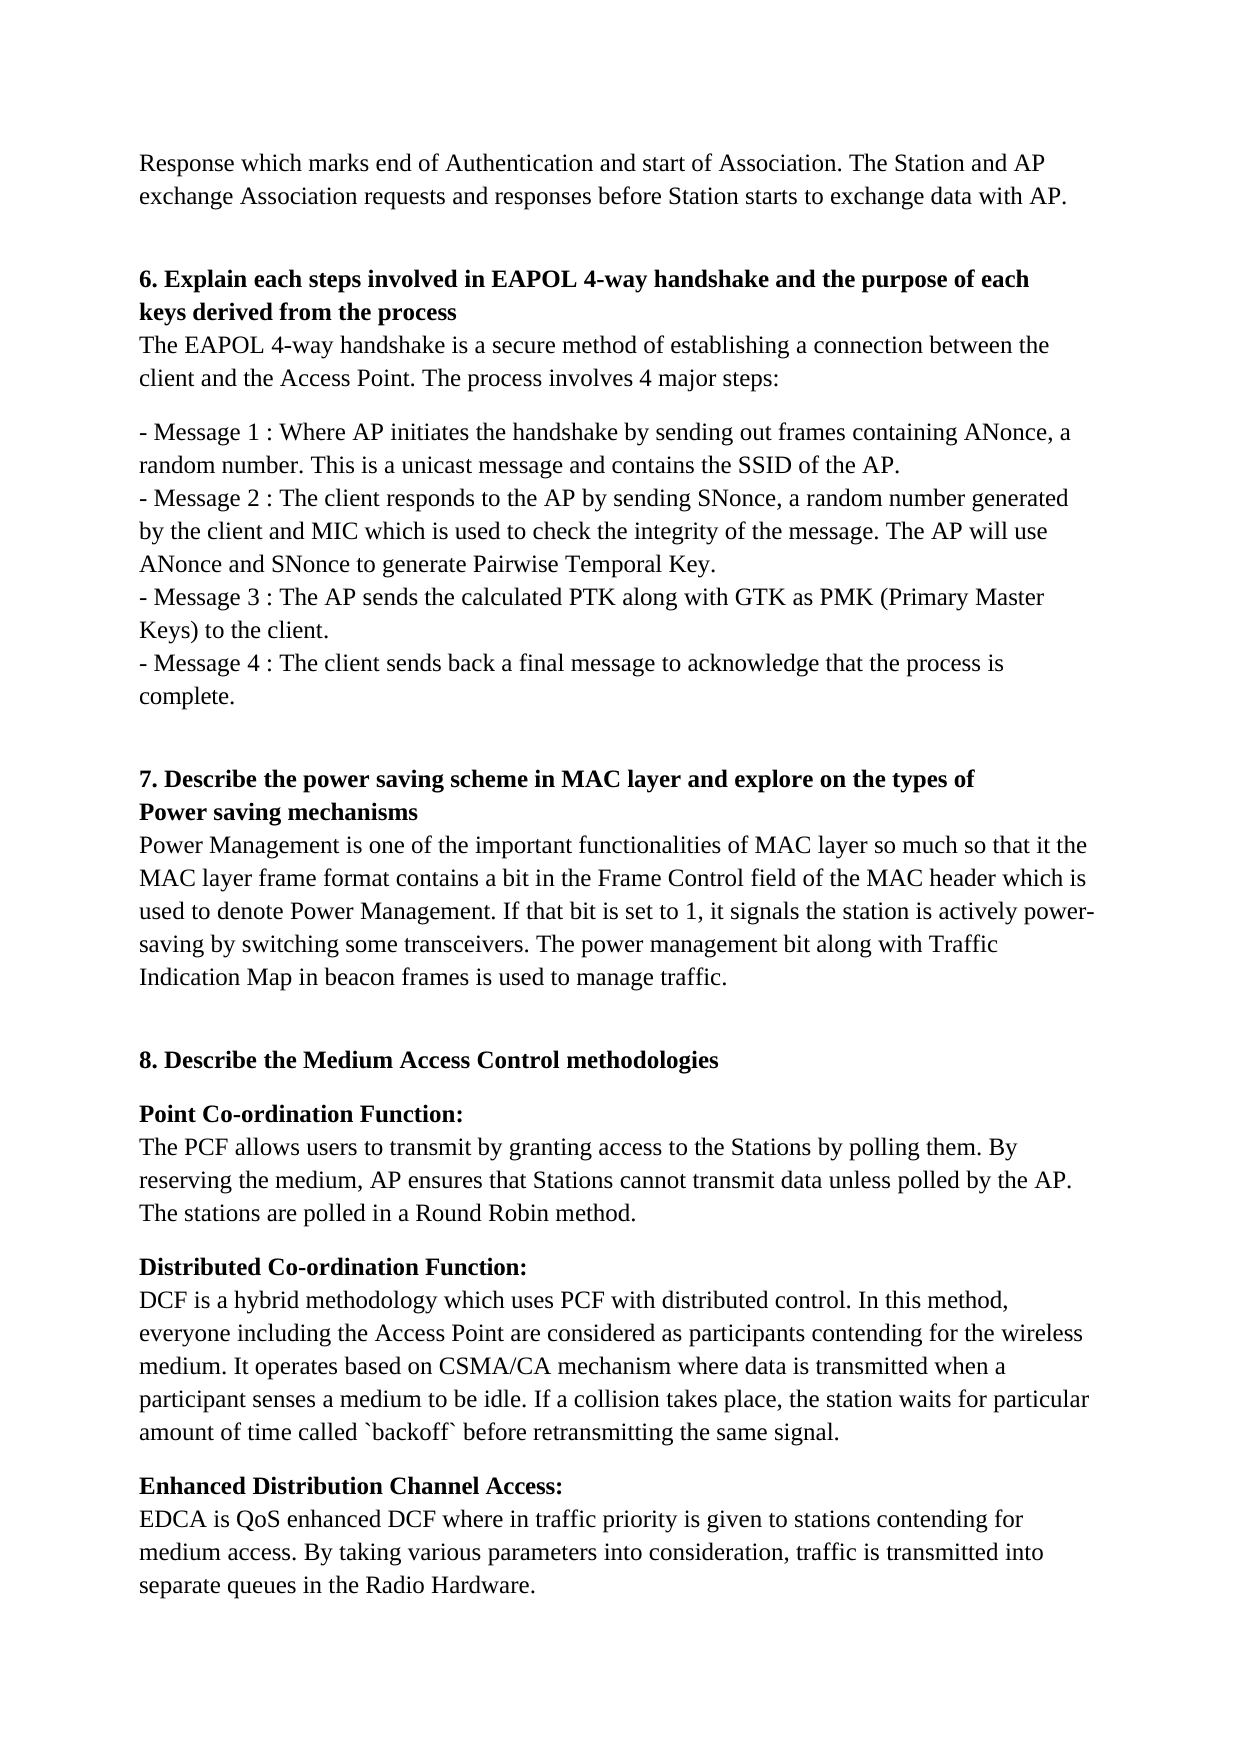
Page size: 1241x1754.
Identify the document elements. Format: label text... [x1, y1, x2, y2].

subtitle Describe the Medium Access Control methodologies Point Co-ordination Function: [139, 1019, 719, 1128]
text The EAPOL 4-way handshake is a secure method of establishing a connection between the client and the Access Point. The process involves 4 major steps: [139, 330, 1096, 392]
text Power Management is one of the important functionalities of MAC layer so much so that it the MAC layer frame format contains a bit in the Frame Control field of the MAC header which is used to denote Power Management. If that bit is set to 1, it signals the station is actively power- saving by switching some transceivers. The power management bit along with Traffic Indication Map in beacon frames is used to manage traffic. [139, 830, 1096, 991]
subtitle Enhanced Distribution Channel Access: [139, 1471, 1107, 1499]
list Message 1 : Where AP initiates the handshake by sending out frames containing ANonce, a random number. This is a unicast message and contains the SSID of the AP. [139, 417, 1071, 479]
subtitle Distributed Co-ordination Function: [139, 1252, 1107, 1280]
text EDCA is QoS enhanced DCF where in traffic priority is given to stations contending for medium access. By taking various parameters into consideration, traffic is transmitted into separate queues in the Radio Hardware. [139, 1504, 1096, 1598]
text The PCF allows users to transmit by granting access to the Stations by polling them. By reserving the medium, AP ensures that Stations cannot transmit data unless polled by the AP. The stations are polled in a Round Robin method. [139, 1132, 1096, 1226]
subtitle Describe the power saving scheme in MAC layer and explore on the types of Power saving mechanisms [139, 764, 1048, 825]
subtitle Explain each steps involved in EAPOL 4-way handshake and the purpose of each keys derived from the process [139, 264, 1083, 326]
text Response which marks end of Authentication and start of Association. The Station and AP exchange Association requests and responses before Station starts to exchange data with AP. [139, 148, 1107, 210]
list Message 3 : The AP sends the calculated PTK along with GTK as PMK (Primary Master Keys) to the client. [139, 582, 1044, 644]
list Message 4 : The client sends back a final message to acknowledge that the process is complete. [139, 648, 1004, 710]
list Message 2 : The client responds to the AP by sending SNonce, a random number generated by the client and MIC which is used to check the integrity of the message. The AP will use ANonce and SNonce to generate Pairwise Temporal Key. [139, 483, 1099, 578]
text DCF is a hybrid methodology which uses PCF with distributed control. In this method, everyone including the Access Point are considered as participants contending for the wireless medium. It operates based on CSMA/CA mechanism where data is transmitted when a participant senses a medium to be idle. If a collision takes place, the station waits for particular amount of time called `backoff` before retransmitting the same signal. [139, 1285, 1096, 1446]
